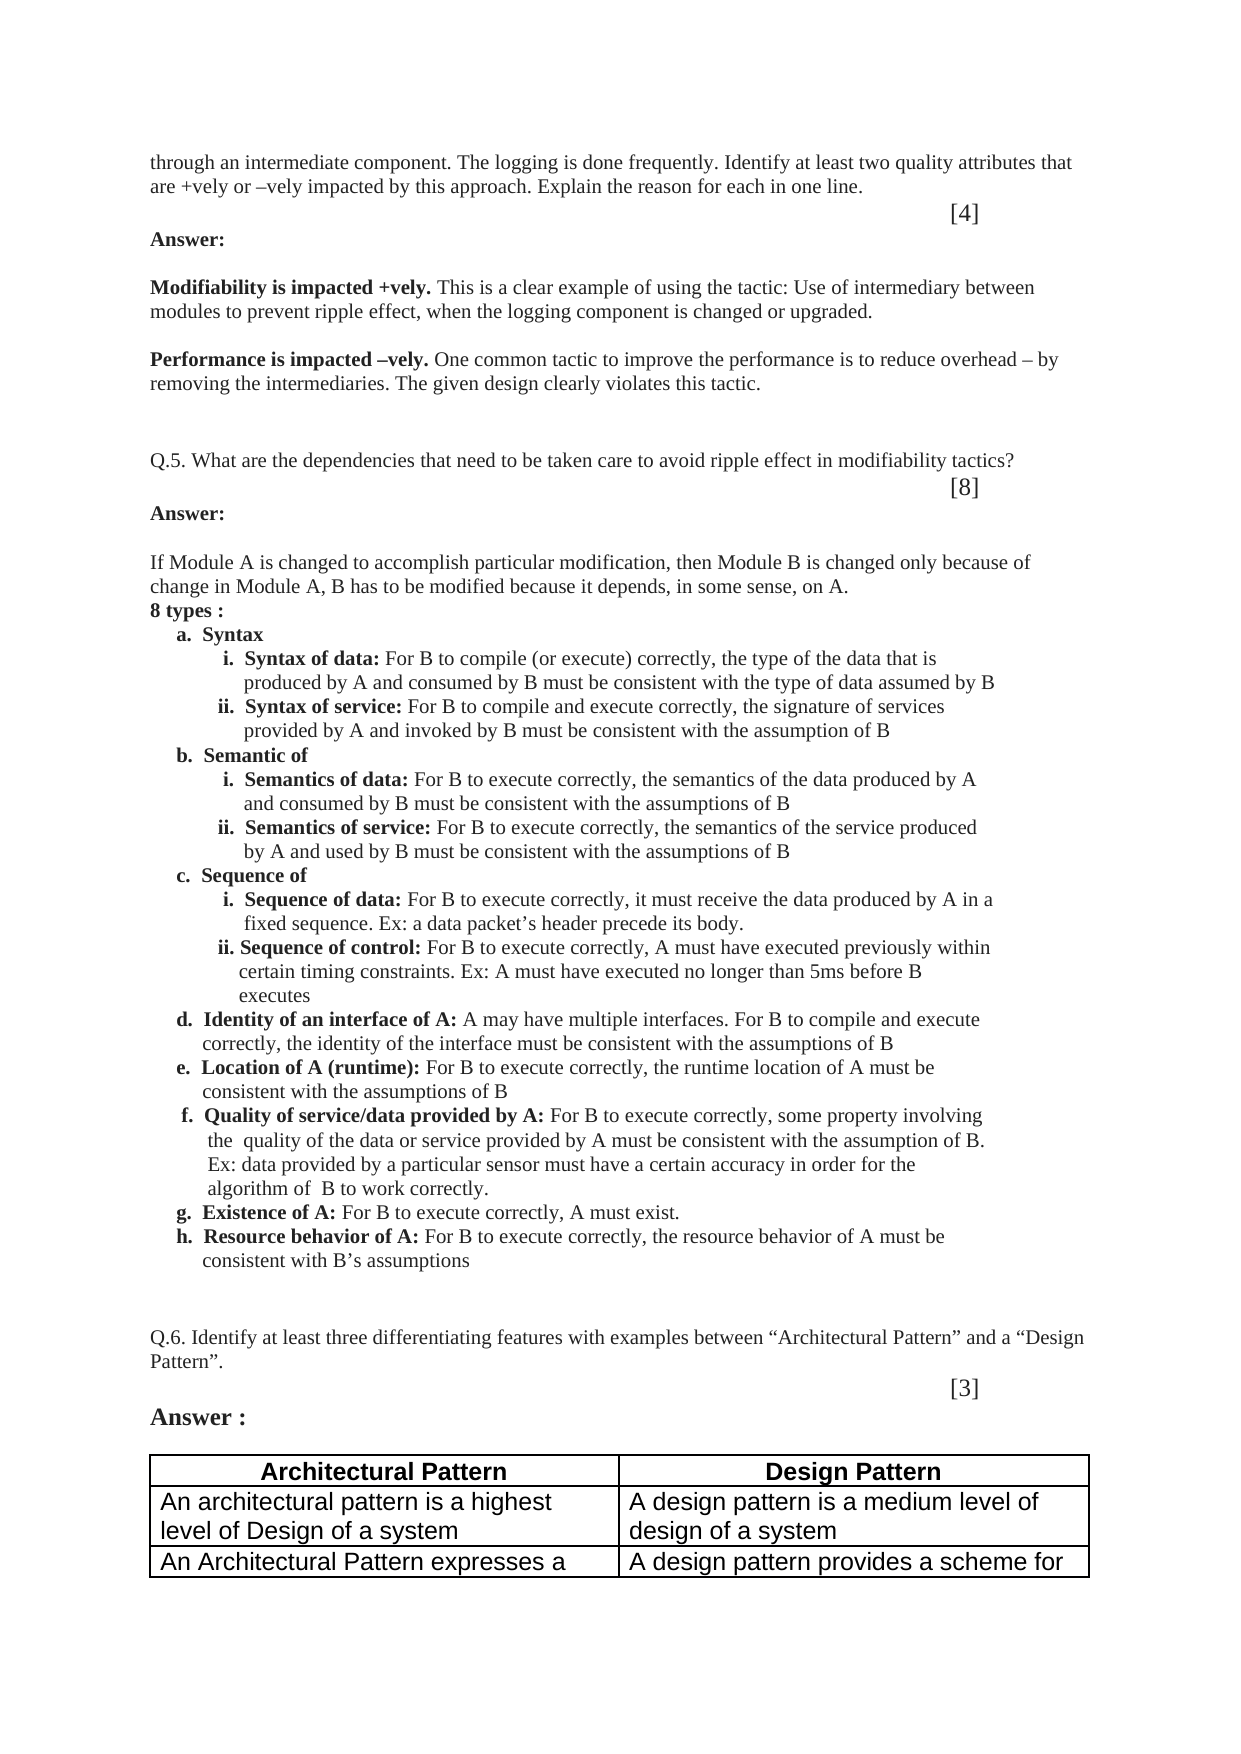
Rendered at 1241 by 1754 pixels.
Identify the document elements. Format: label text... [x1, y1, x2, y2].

text [4] [150, 198, 1090, 227]
text Q.6. Identify at least three differentiating features with examples between “Architectural Pattern” and a “Design Pattern”. [150, 1296, 1090, 1373]
text Q.5. What are the dependencies that need to be taken care to avoid ripple effect in modifiability tactics? [150, 419, 1090, 472]
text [150, 150, 1090, 198]
text Answer : [150, 1402, 1090, 1430]
text Modifiability is impacted +vely. This is a clear example of using the tactic: Use of intermediary between modules to prevent ripple effect, when the logging component is changed or upgraded. [150, 275, 1090, 323]
text b. Semantic of [150, 742, 1090, 767]
text 8 types : [150, 598, 1090, 622]
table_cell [151, 1547, 618, 1576]
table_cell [620, 1547, 1088, 1576]
text Answer: [150, 227, 1090, 251]
text i. Syntax of data: For B to compile (or execute) correctly, the type of the data that is produced by A and consumed by B must be consistent with the type of data assumed by B [150, 646, 1090, 694]
text Performance is impacted –vely. One common tactic to improve the performance is to reduce overhead – by removing the intermediaries. The given design clearly violates this tactic. [150, 347, 1090, 395]
text [3] [150, 1373, 1090, 1402]
text i. Semantics of data: For B to execute correctly, the semantics of the data produced by A and consumed by B must be consistent with the assumptions of B ii. Semantics of service: For B to execute correctly, the semantics of the service produced by A and used by B must be consistent with the assumptions of B c. Sequence of i. Sequence of data: For B to execute correctly, it must receive the data produced by A in a fixed sequence. Ex: a data packet’s header precede its body. ii. Sequence of control: For B to execute correctly, A must have executed previously within certain timing constraints. Ex: A must have executed no longer than 5ms before B executes d. Identity of an interface of A: A may have multiple interfaces. For B to compile and execute correctly, the identity of the interface must be consistent with the assumptions of B e. Location of A (runtime): For B to execute correctly, the runtime location of A must be consistent with the assumptions of B f. Quality of service/data provided by A: For B to execute correctly, some property involving the quality of the data or service provided by A must be consistent with the assumption of B. Ex: data provided by a particular sensor must have a certain accuracy in order for the algorithm of B to work correctly. g. Existence of A: For B to execute correctly, A must exist. h. Resource behavior of A: For B to execute correctly, the resource behavior of A must be consistent with B’s assumptions [150, 767, 1090, 1272]
table_cell An architectural pattern is a highest level of Design of a system [151, 1487, 618, 1545]
text ii. Syntax of service: For B to compile and execute correctly, the signature of services provided by A and invoked by B must be consistent with the assumption of B [150, 694, 1090, 742]
text [8] Answer: [150, 472, 1090, 525]
table_cell A design pattern is a medium level of design of a system [620, 1487, 1088, 1545]
table_header Architectural Pattern [151, 1456, 618, 1485]
table_header Design Pattern [620, 1456, 1088, 1485]
text If Module A is changed to accomplish particular modification, then Module B is changed only because of change in Module A, B has to be modified because it depends, in some sense, on A. [150, 550, 1090, 598]
text a. Syntax [150, 622, 1090, 646]
